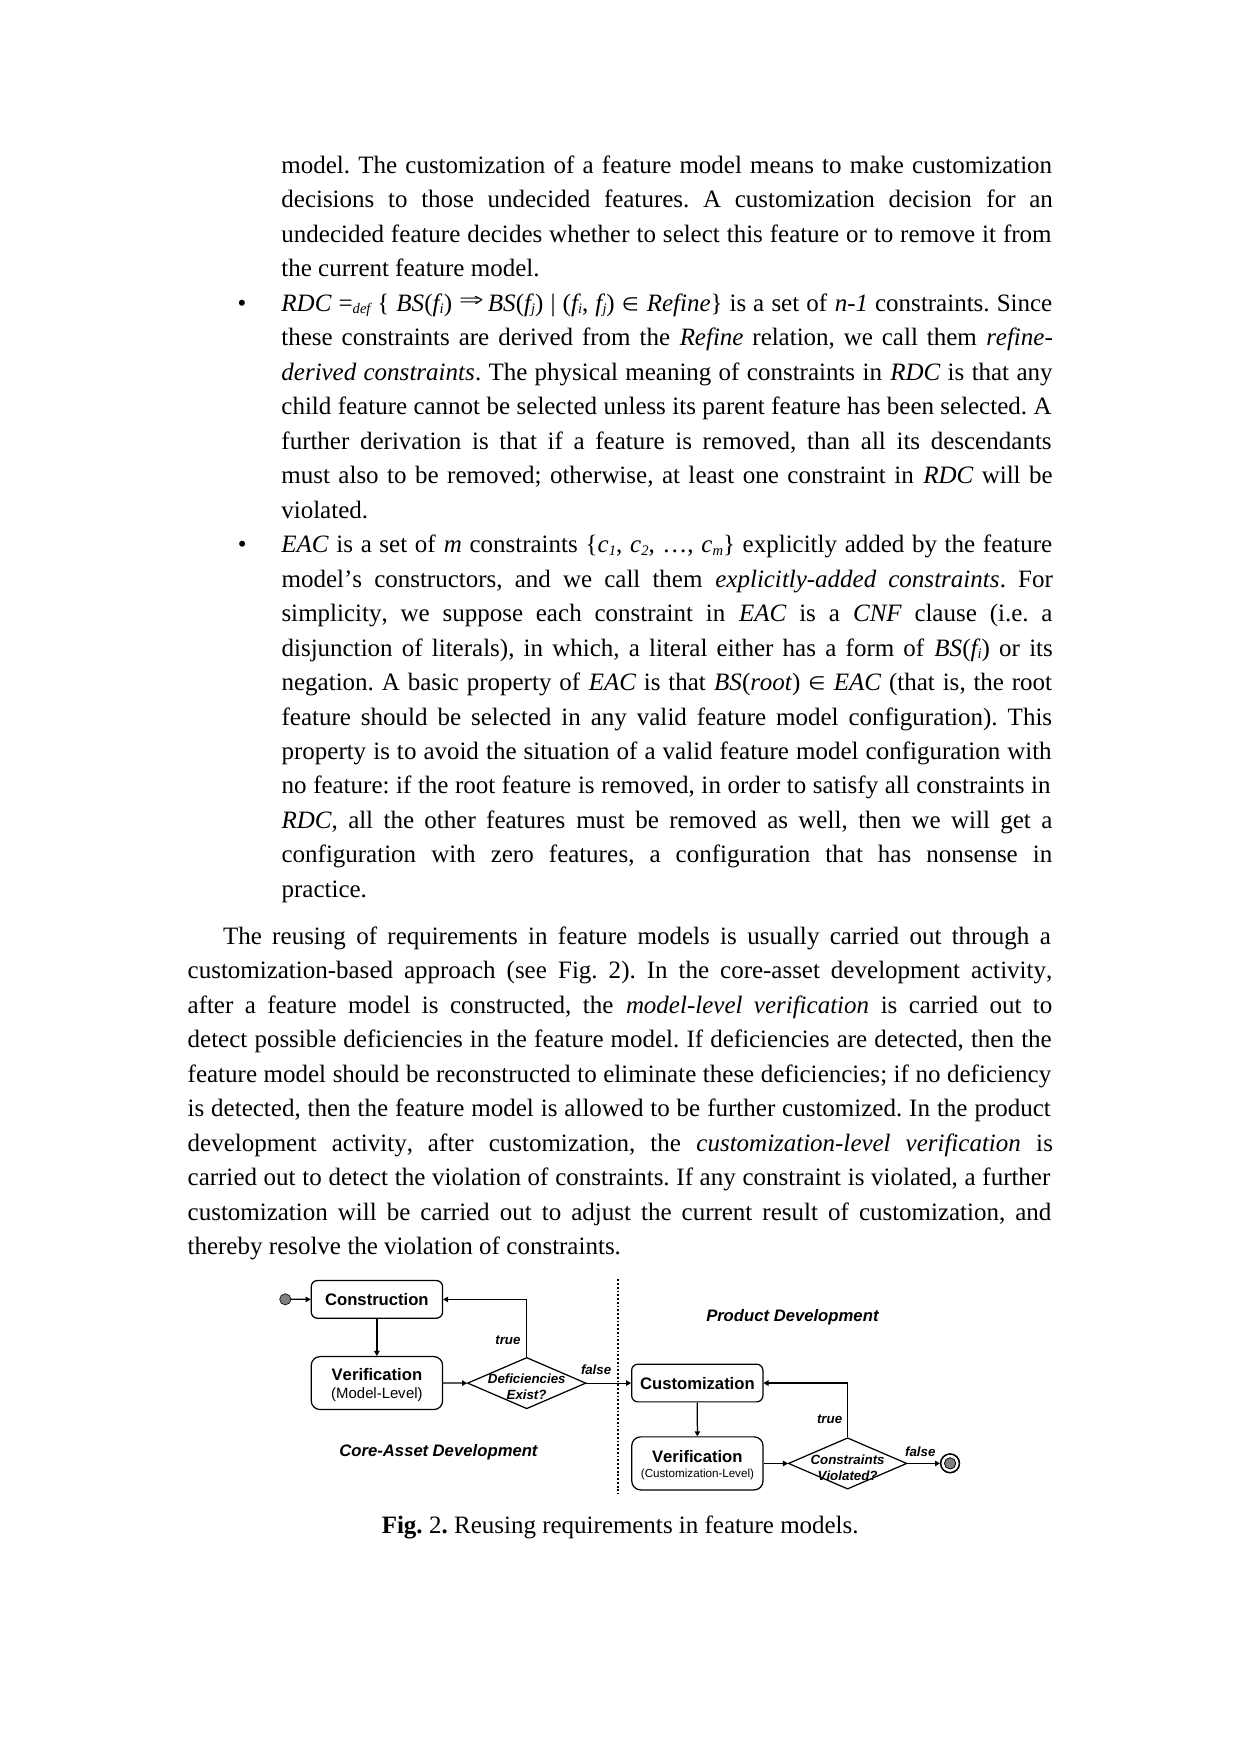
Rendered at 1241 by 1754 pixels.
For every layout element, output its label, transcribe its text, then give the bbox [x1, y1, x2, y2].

text Fig. 2. Reusing requirements in feature models. [187, 1510, 1053, 1539]
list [237, 150, 1053, 282]
text The reusing of requirements in feature models is usually carried out through a customization-based approach (see Fig. 2). In the core-asset development activity, after a feature model is constructed, the model-level verification is carried out to detect possible deficiencies in the feature model. If deficiencies are detected, then the feature model should be reconstructed to eliminate these deficiencies; if no deficiency is detected, then the feature model is allowed to be further customized. In the product development activity, after customization, the customization-level verification is carried out to detect the violation of constraints. If any constraint is violated, a further customization will be carried out to adjust the current result of customization, and thereby resolve the violation of constraints. [187, 921, 1053, 1260]
list RDC =def { BS(fi) BS(fj) | (fi, fj) Refine} is a set of n-1 constraints. Since these constraints are derived from the Refine relation, we call them refine-derived constraints. The physical meaning of constraints in RDC is that any child feature cannot be selected unless its parent feature has been selected. A further derivation is that if a feature is removed, than all its descendants must also to be removed; otherwise, at least one constraint in RDC will be violated. [237, 288, 1053, 523]
list EAC is a set of m constraints {c1, c2, …, cm} explicitly added by the feature model’s constructors, and we call them explicitly-added constraints. For simplicity, we suppose each constraint in EAC is a CNF clause (i.e. a disjunction of literals), in which, a literal either has a form of BS(fi) or its negation. A basic property of EAC is that BS(root) EAC (that is, the root feature should be selected in any valid feature model configuration). This property is to avoid the situation of a valid feature model configuration with no feature: if the root feature is removed, in order to satisfy all constraints in RDC, all the other features must be removed as well, then we will get a configuration with zero features, a configuration that has nonsense in practice. [238, 529, 1053, 903]
